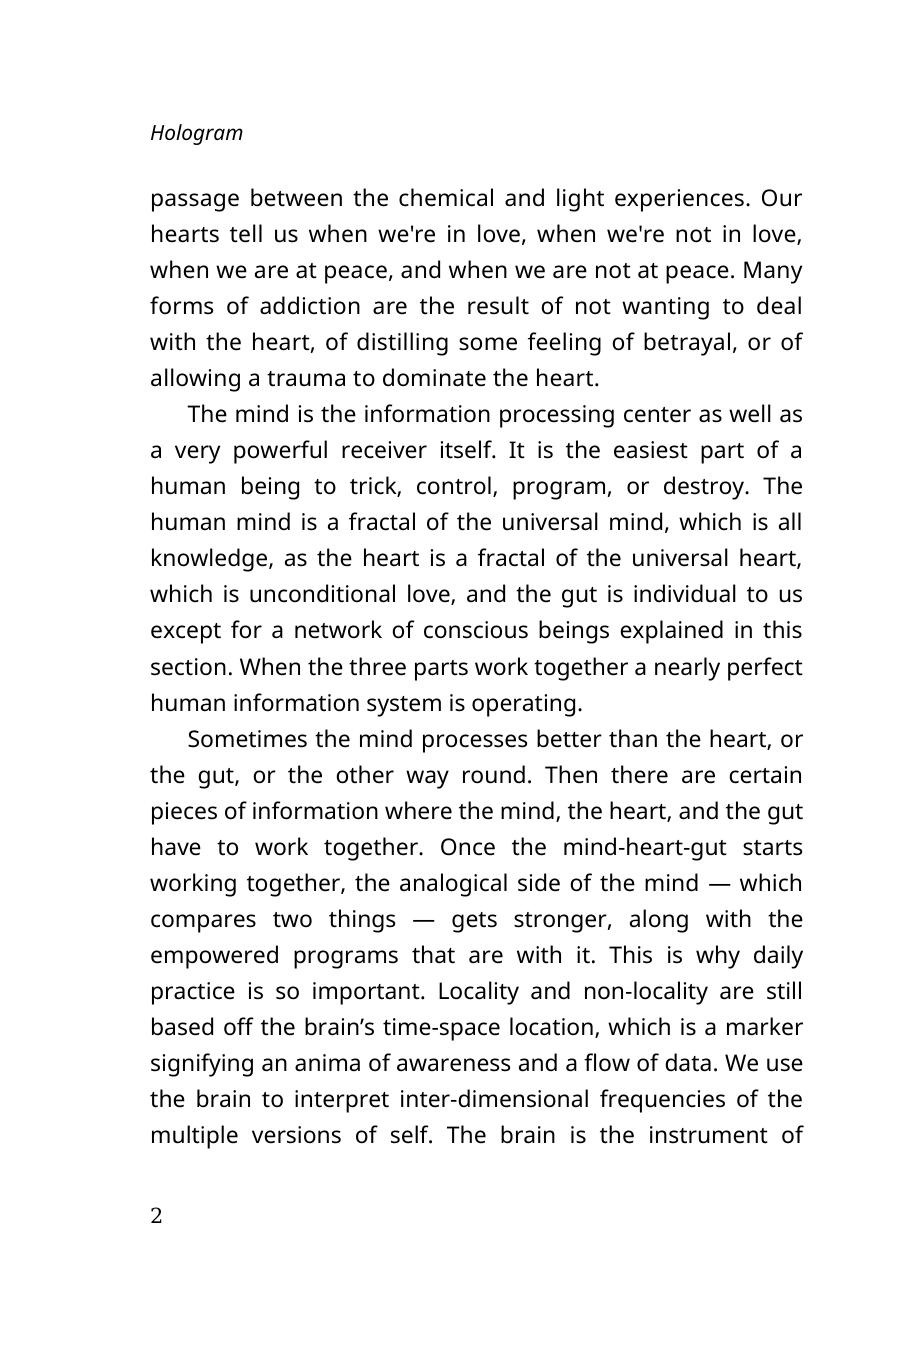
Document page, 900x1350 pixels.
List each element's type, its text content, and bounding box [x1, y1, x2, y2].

text The mind is the information processing center as well as a very powerful receiver itself. It is the easiest part of a human being to trick, control, program, or destroy. The human mind is a fractal of the universal mind, which is all knowledge, as the heart is a fractal of the universal heart, which is unconditional love, and the gut is individual to us except for a network of conscious beings explained in this section. When the three parts work together a nearly perfect human information system is operating. [150, 393, 804, 718]
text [150, 177, 804, 393]
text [150, 718, 804, 1150]
